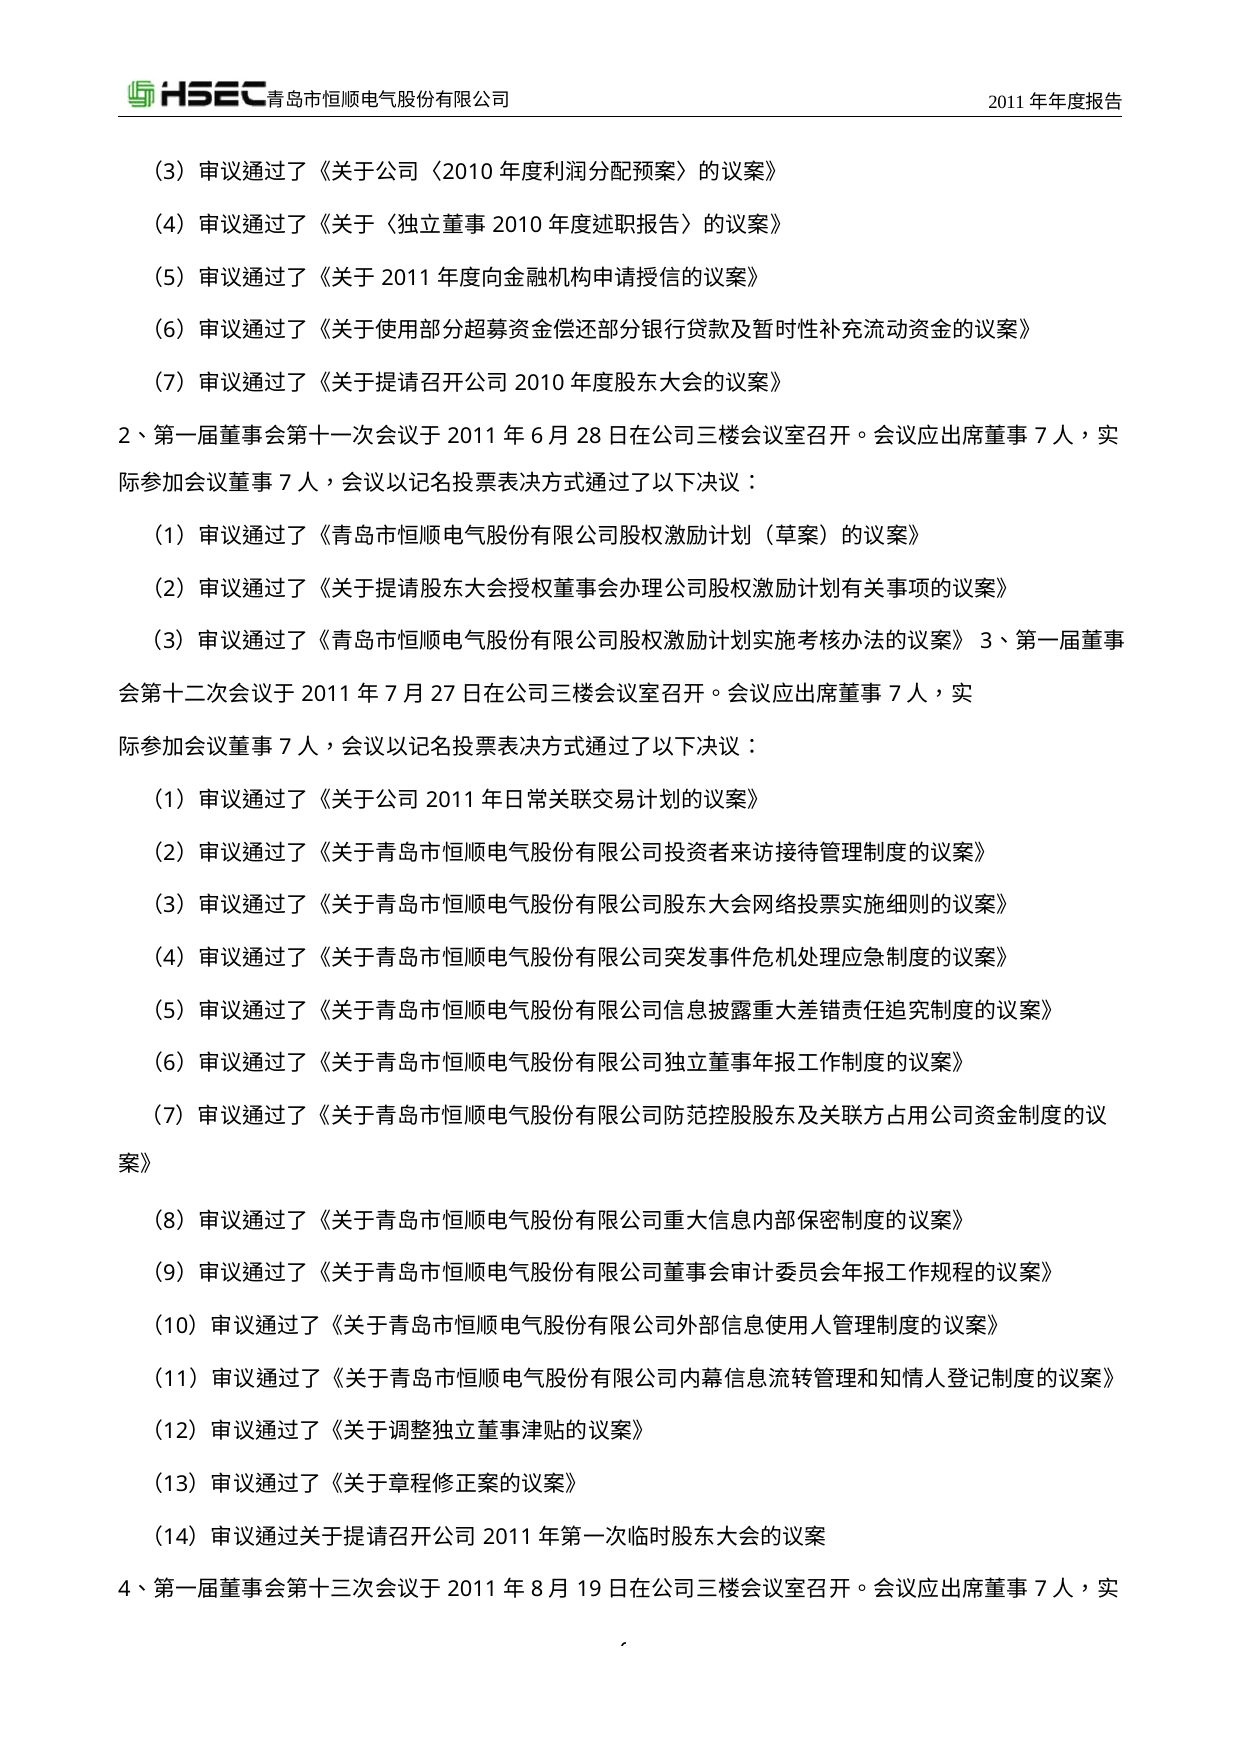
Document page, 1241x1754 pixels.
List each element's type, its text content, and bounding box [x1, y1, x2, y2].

text 际参加会议董事 7 人，会议以记名投票表决方式通过了以下决议： [118, 731, 1134, 761]
text （9）审议通过了《关于青岛市恒顺电气股份有限公司董事会审计委员会年报工作规程的议案》 [141, 1257, 1134, 1287]
text （2）审议通过了《关于青岛市恒顺电气股份有限公司投资者来访接待管理制度的议案》 [141, 837, 1134, 866]
text 4、第一届董事会第十三次会议于 2011 年 8 月 19 日在公司三楼会议室召开。会议应出席董事 7 人，实 [118, 1573, 1134, 1603]
text （2）审议通过了《关于提请股东大会授权董事会办理公司股权激励计划有关事项的议案》 [141, 573, 1134, 602]
text （8）审议通过了《关于青岛市恒顺电气股份有限公司重大信息内部保密制度的议案》 [141, 1205, 1134, 1234]
text （14）审议通过关于提请召开公司 2011 年第一次临时股东大会的议案 [141, 1521, 1134, 1551]
text （3）审议通过了《关于公司〈2010 年度利润分配预案〉的议案》 [141, 156, 1134, 186]
text （3）审议通过了《青岛市恒顺电气股份有限公司股权激励计划实施考核办法的议案》 3、第一届董事会第十二次会议于 2011 年 7 月 27 日在公司三楼会议室召开。会议应出席董事 7 人，实 [118, 626, 1134, 708]
text （13）审议通过了《关于章程修正案的议案》 [141, 1468, 1134, 1498]
text （11）审议通过了《关于青岛市恒顺电气股份有限公司内幕信息流转管理和知情人登记制度的议案》 [141, 1363, 1134, 1392]
text 2、第一届董事会第十一次会议于 2011 年 6 月 28 日在公司三楼会议室召开。会议应出席董事 7 人，实 [118, 420, 1134, 449]
text （10）审议通过了《关于青岛市恒顺电气股份有限公司外部信息使用人管理制度的议案》 [141, 1310, 1134, 1340]
text （3）审议通过了《关于青岛市恒顺电气股份有限公司股东大会网络投票实施细则的议案》 [141, 889, 1134, 919]
text （5）审议通过了《关于青岛市恒顺电气股份有限公司信息披露重大差错责任追究制度的议案》 [141, 995, 1134, 1024]
text 际参加会议董事 7 人，会议以记名投票表决方式通过了以下决议： [118, 467, 1134, 497]
text （4）审议通过了《关于青岛市恒顺电气股份有限公司突发事件危机处理应急制度的议案》 [141, 942, 1134, 972]
text （7）审议通过了《关于青岛市恒顺电气股份有限公司防范控股股东及关联方占用公司资金制度的议 案》 [118, 1100, 1134, 1178]
text （6）审议通过了《关于使用部分超募资金偿还部分银行贷款及暂时性补充流动资金的议案》 [141, 314, 1134, 344]
text （4）审议通过了《关于〈独立董事 2010 年度述职报告〉的议案》 [141, 209, 1134, 239]
text （1）审议通过了《青岛市恒顺电气股份有限公司股权激励计划（草案）的议案》 [141, 520, 1134, 550]
text （6）审议通过了《关于青岛市恒顺电气股份有限公司独立董事年报工作制度的议案》 [141, 1047, 1134, 1077]
picture [118, 78, 267, 109]
text （7）审议通过了《关于提请召开公司 2010 年度股东大会的议案》 [141, 367, 1134, 397]
text （1）审议通过了《关于公司 2011 年日常关联交易计划的议案》 [141, 784, 1134, 814]
text （12）审议通过了《关于调整独立董事津贴的议案》 [141, 1416, 1134, 1445]
text （5）审议通过了《关于 2011 年度向金融机构申请授信的议案》 [141, 262, 1134, 291]
